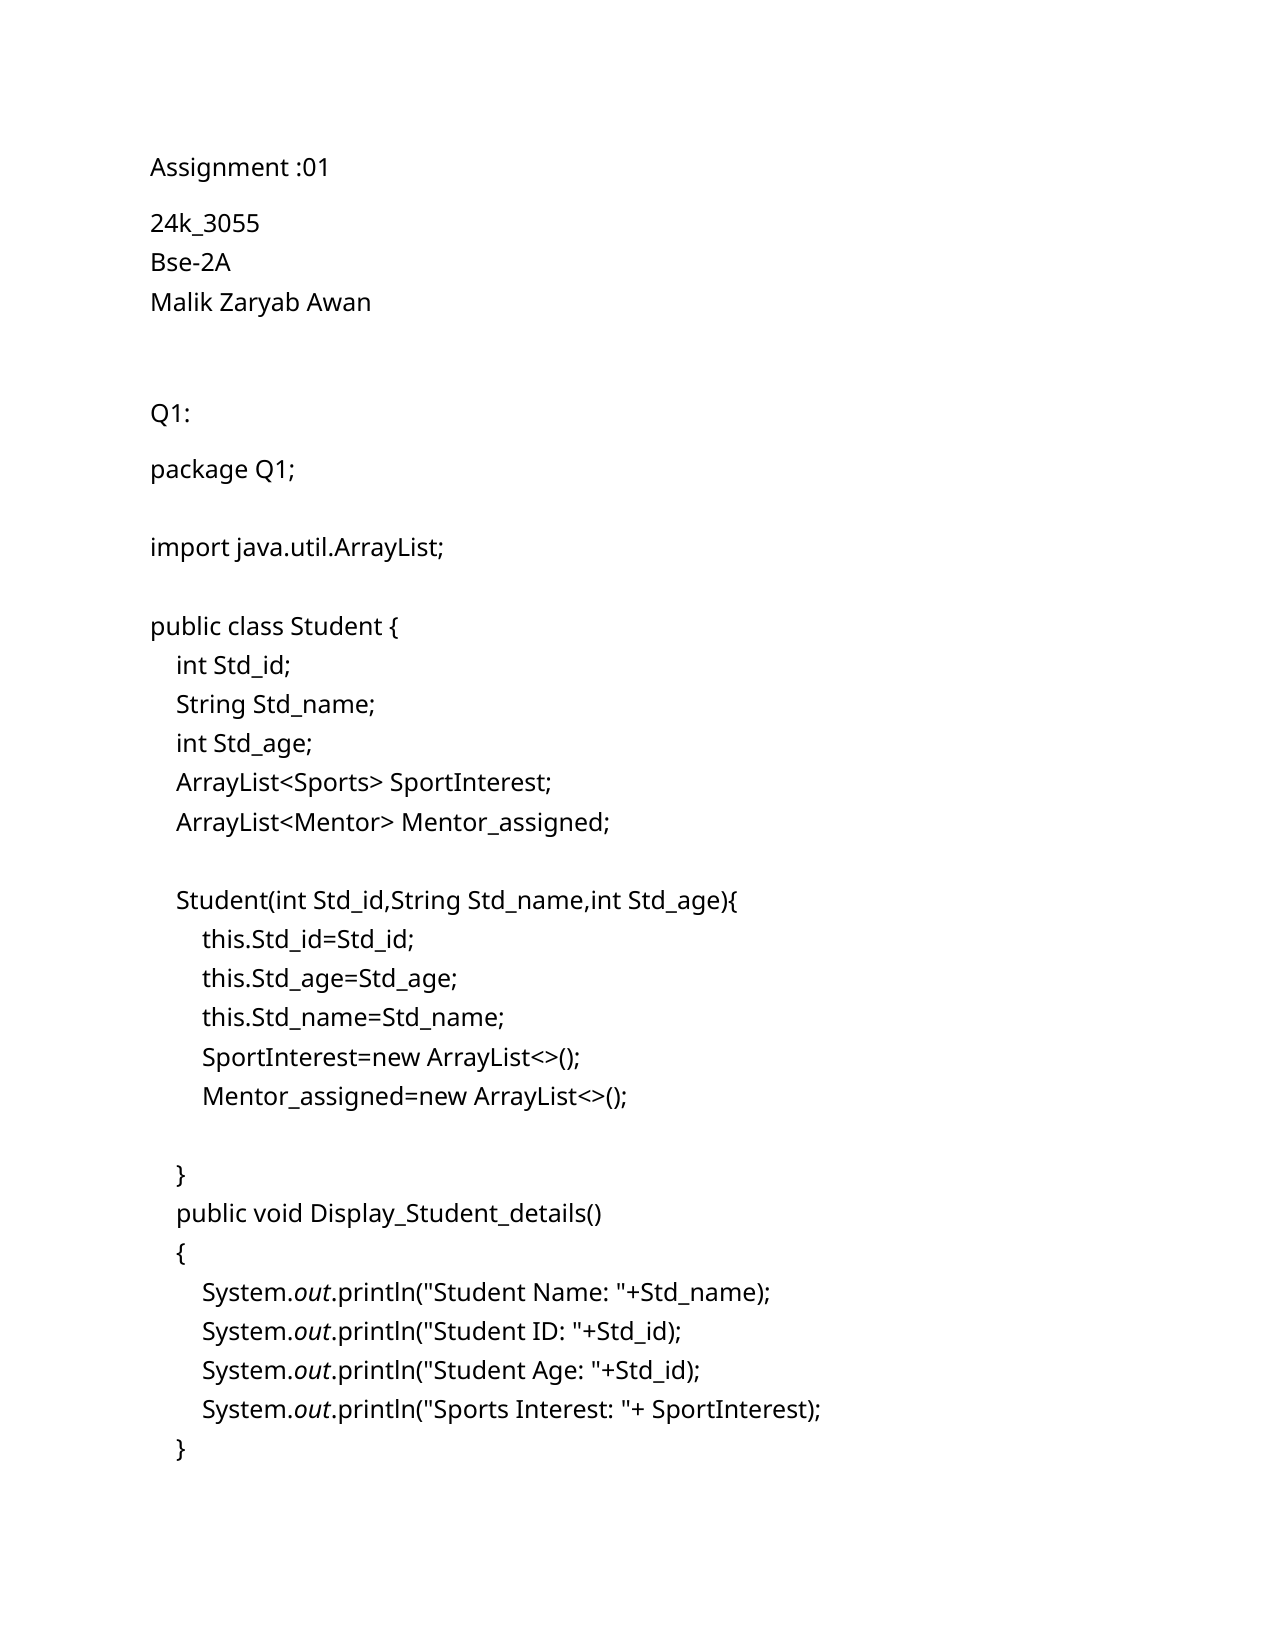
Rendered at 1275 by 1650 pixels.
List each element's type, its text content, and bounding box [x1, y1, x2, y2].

text 24k_3055 Bse-2A Malik Zaryab Awan [150, 206, 1125, 318]
text Q1: [150, 396, 1125, 430]
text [150, 452, 1125, 1465]
text Assignment :01 [150, 150, 1125, 184]
